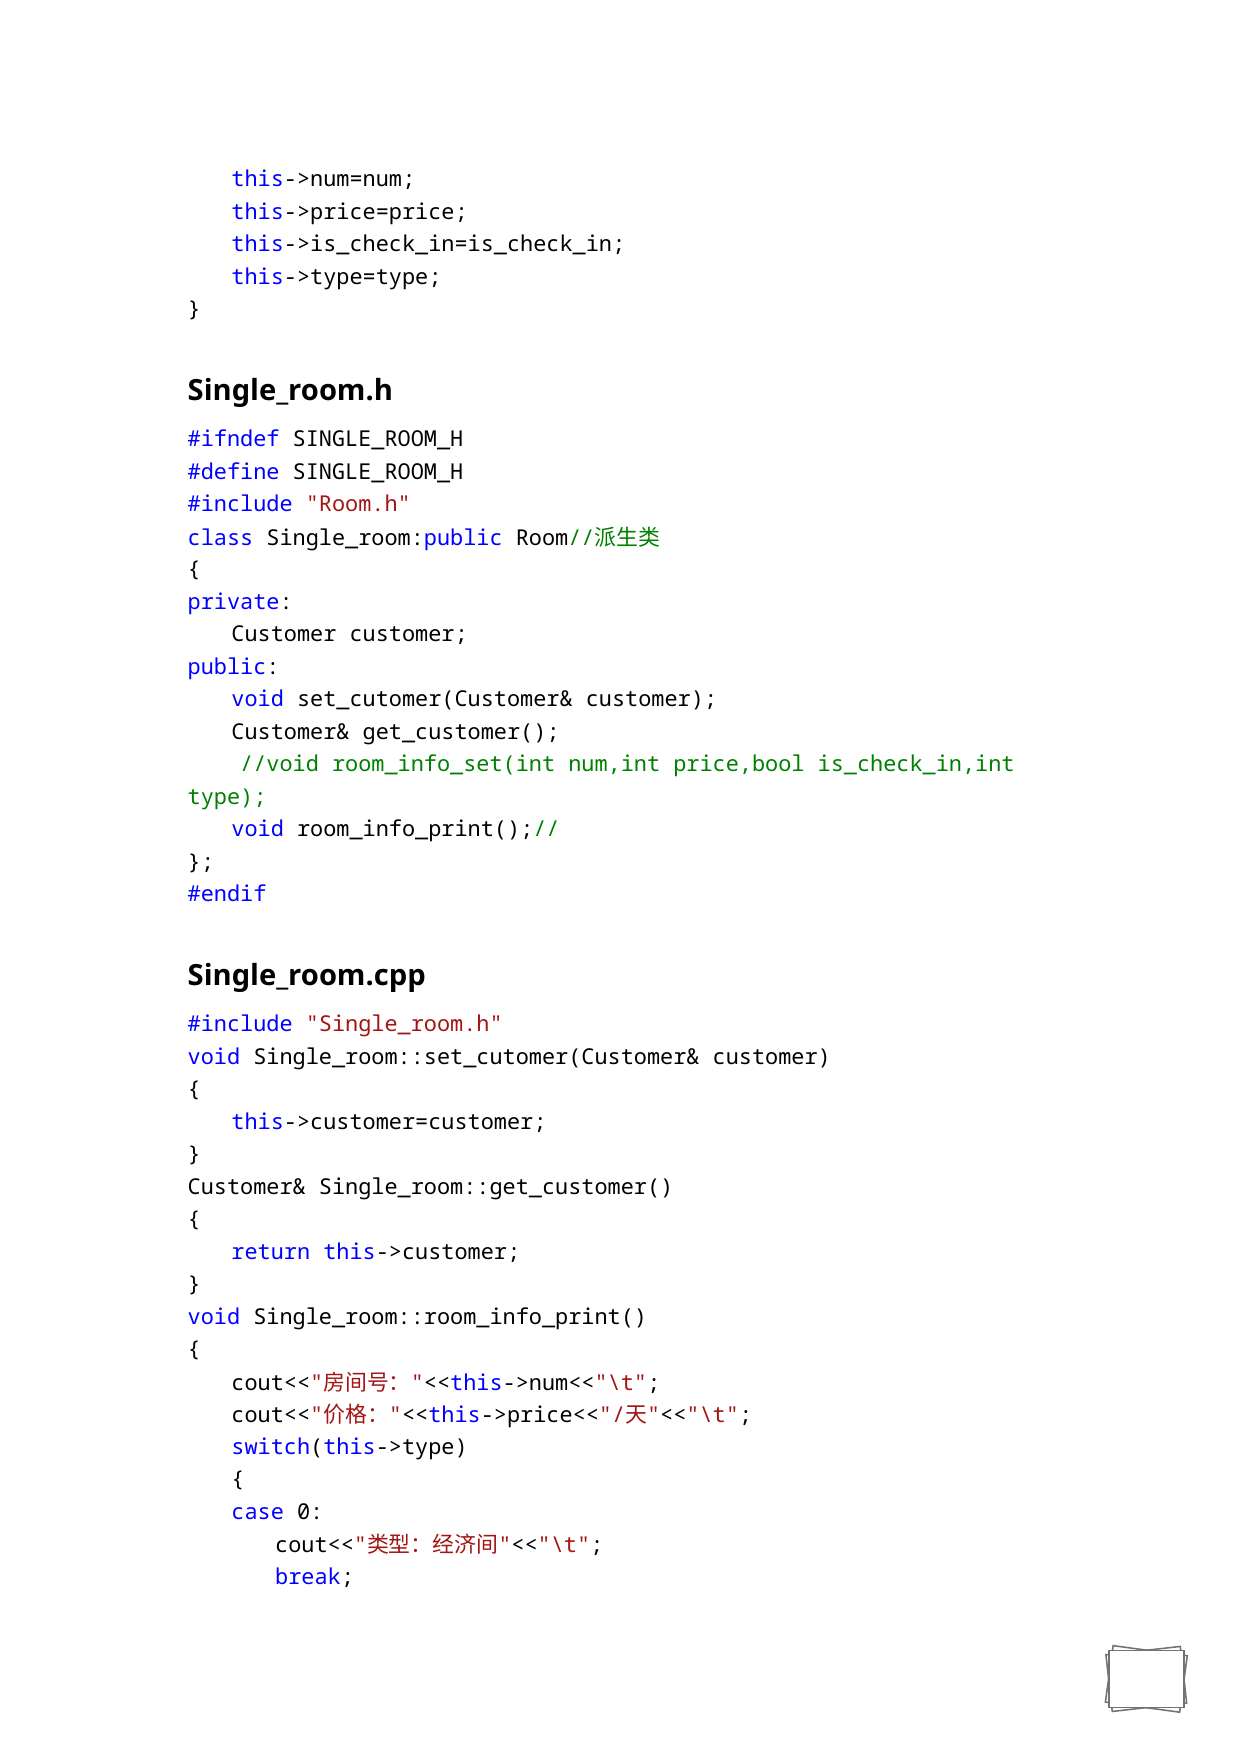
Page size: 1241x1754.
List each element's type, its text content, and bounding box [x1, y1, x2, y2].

text } [187, 1267, 1053, 1299]
text void set_cutomer(Customer& customer); [187, 682, 1053, 714]
text return this->customer; [187, 1234, 1053, 1267]
text } [187, 292, 1053, 324]
text { [187, 1202, 1053, 1234]
text //void room_info_set(int num,int price,bool is_check_in,int type); [187, 747, 1053, 812]
text #include "Room.h" [187, 487, 1053, 519]
text this->price=price; [187, 194, 1053, 227]
text #define SINGLE_ROOM_H [187, 454, 1053, 487]
text public: [187, 649, 1053, 682]
text Single_room.cpp [187, 942, 1053, 1007]
text break; [187, 1559, 1053, 1592]
text Customer& Single_room::get_customer() [187, 1169, 1053, 1202]
text this->type=type; [187, 259, 1053, 292]
text { [187, 552, 1053, 584]
text #endif [187, 877, 1053, 909]
text void Single_room::set_cutomer(Customer& customer) [187, 1039, 1053, 1072]
text class Single_room:public Room//派生类 [187, 519, 1053, 552]
text this->customer=customer; [187, 1104, 1053, 1137]
text Single_room.h [187, 357, 1053, 422]
text } [187, 1137, 1053, 1169]
text Customer customer; [187, 617, 1053, 649]
text Customer& get_customer(); [187, 714, 1053, 747]
text void Single_room::room_info_print() [187, 1299, 1053, 1332]
text cout<<"类型：经济间"<<"\t"; [187, 1527, 1053, 1559]
text #ifndef SINGLE_ROOM_H [187, 422, 1053, 454]
text }; [187, 844, 1053, 877]
text void room_info_print();// [187, 812, 1053, 844]
text #include "Single_room.h" [187, 1007, 1053, 1039]
text { [187, 1072, 1053, 1104]
text case 0: [187, 1494, 1053, 1527]
text { [187, 1462, 1053, 1494]
text this->num=num; [187, 162, 1053, 194]
text { [187, 1332, 1053, 1364]
text cout<<"价格："<<this->price<<"/天"<<"\t"; [187, 1397, 1053, 1429]
text private: [187, 584, 1053, 617]
text cout<<"房间号："<<this->num<<"\t"; [187, 1364, 1053, 1397]
text this->is_check_in=is_check_in; [187, 227, 1053, 259]
text switch(this->type) [187, 1429, 1053, 1462]
